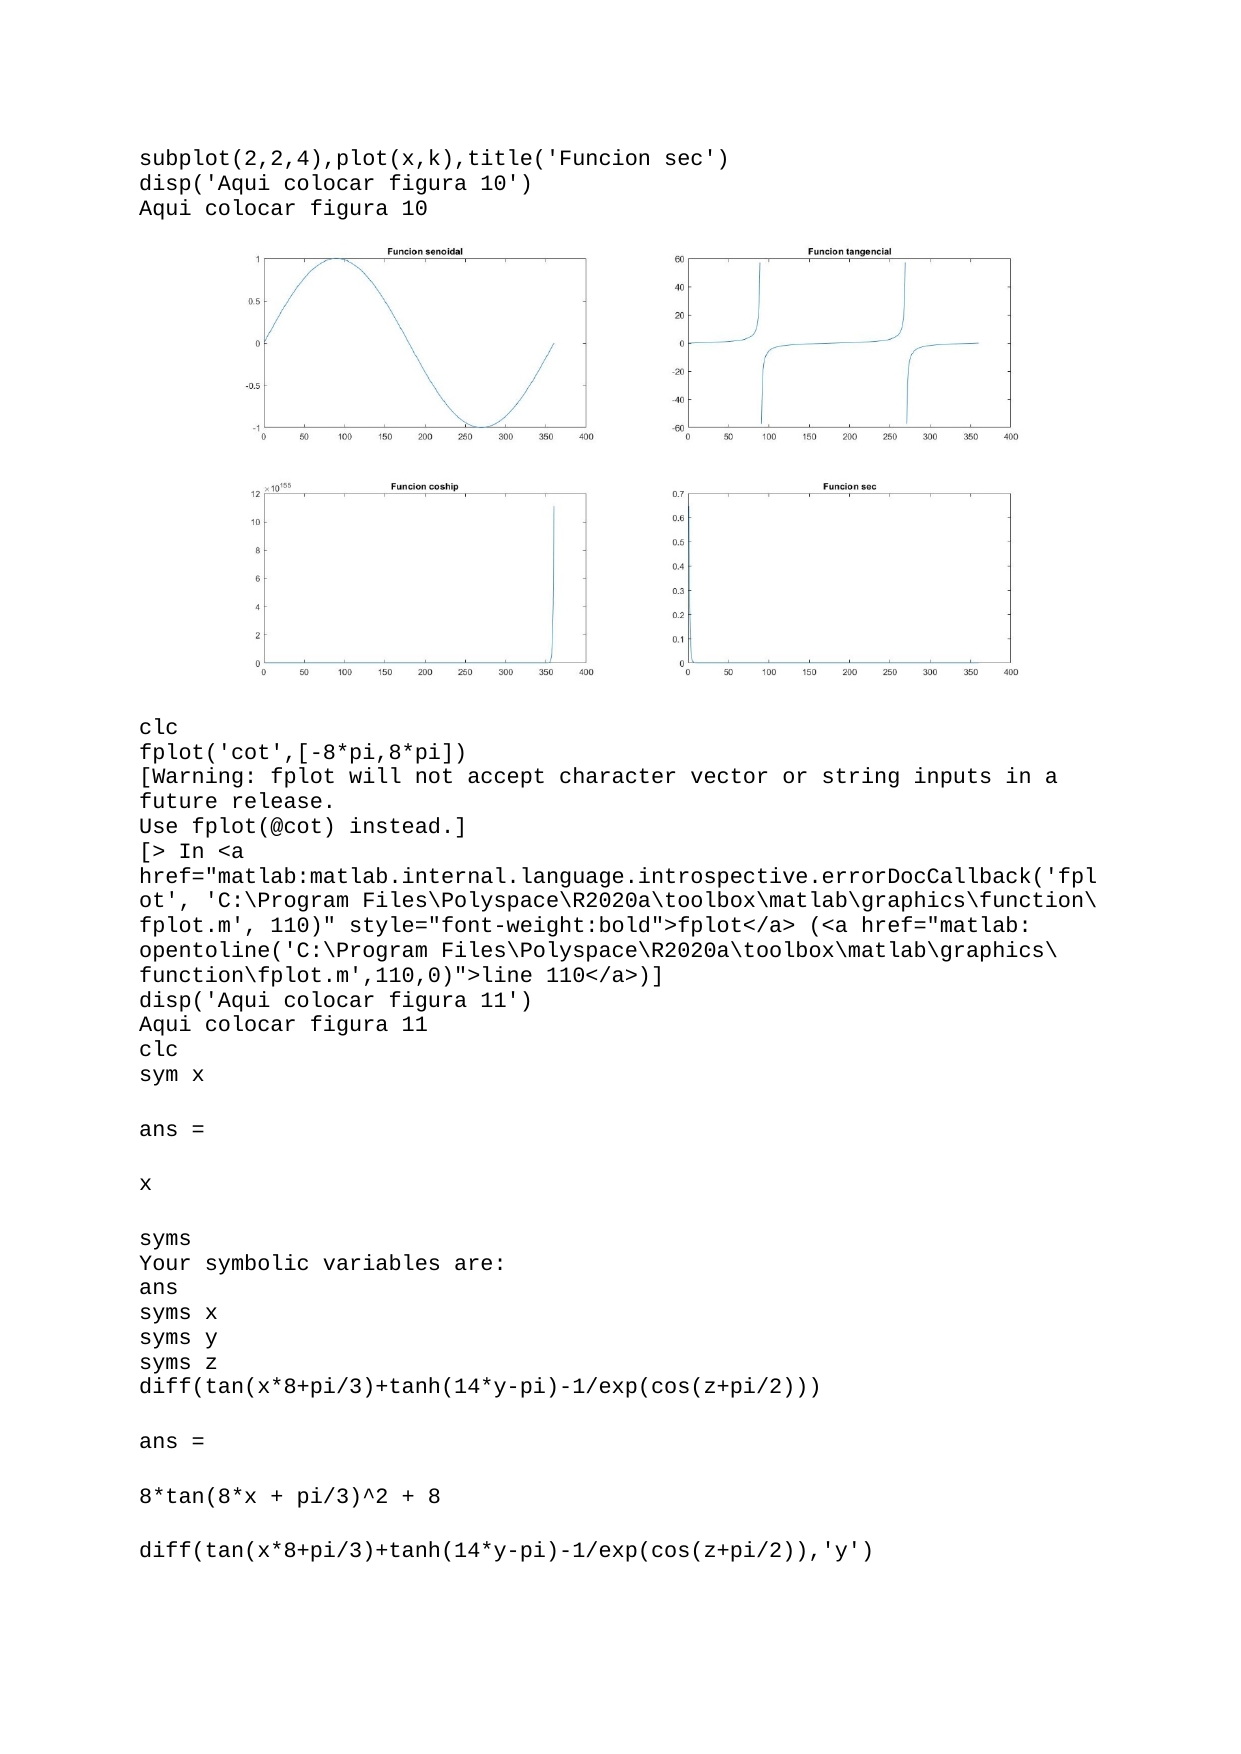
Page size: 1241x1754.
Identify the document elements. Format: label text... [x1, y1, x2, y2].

text 8*tan(8*x + pi/3)^2 + 8 [139, 1485, 1101, 1510]
picture [138, 222, 1102, 717]
text disp('Aqui colocar figura 11') [139, 989, 1101, 1014]
text syms y [139, 1326, 1101, 1351]
text Your symbolic variables are: [139, 1252, 1101, 1277]
text disp('Aqui colocar figura 10') [139, 172, 1101, 197]
text clc [139, 717, 1101, 741]
text Use fplot(@cot) instead.] [139, 815, 1101, 840]
text ans = [139, 1118, 1101, 1143]
text ans [139, 1277, 1101, 1301]
text subplot(2,2,4),plot(x,k),title('Funcion sec') [139, 148, 1101, 172]
text syms z [139, 1351, 1101, 1376]
text x [139, 1172, 1101, 1197]
text [> In <a href="matlab:matlab.internal.language.introspective.errorDocCallback('fplot', 'C:\Program Files\Polyspace\R2020a\toolbox\matlab\graphics\function\fplot.m', 110)" style="font-weight:bold">fplot</a> (<a href="matlab: opentoline('C:\Program Files\Polyspace\R2020a\toolbox\matlab\graphics\function\fplot.m',110,0)">line 110</a>)] [139, 840, 1101, 989]
text syms x [139, 1301, 1101, 1326]
text Aqui colocar figura 11 [139, 1014, 1101, 1038]
text ans = [139, 1430, 1101, 1455]
text fplot('cot',[-8*pi,8*pi]) [139, 741, 1101, 766]
text clc [139, 1038, 1101, 1063]
text diff(tan(x*8+pi/3)+tanh(14*y-pi)-1/exp(cos(z+pi/2)),'y') [139, 1539, 1101, 1564]
text [Warning: fplot will not accept character vector or string inputs in a future release. [139, 766, 1101, 815]
text Aqui colocar figura 10 [139, 197, 1101, 222]
text syms [139, 1227, 1101, 1252]
text diff(tan(x*8+pi/3)+tanh(14*y-pi)-1/exp(cos(z+pi/2))) [139, 1376, 1101, 1401]
text sym x [139, 1063, 1101, 1088]
